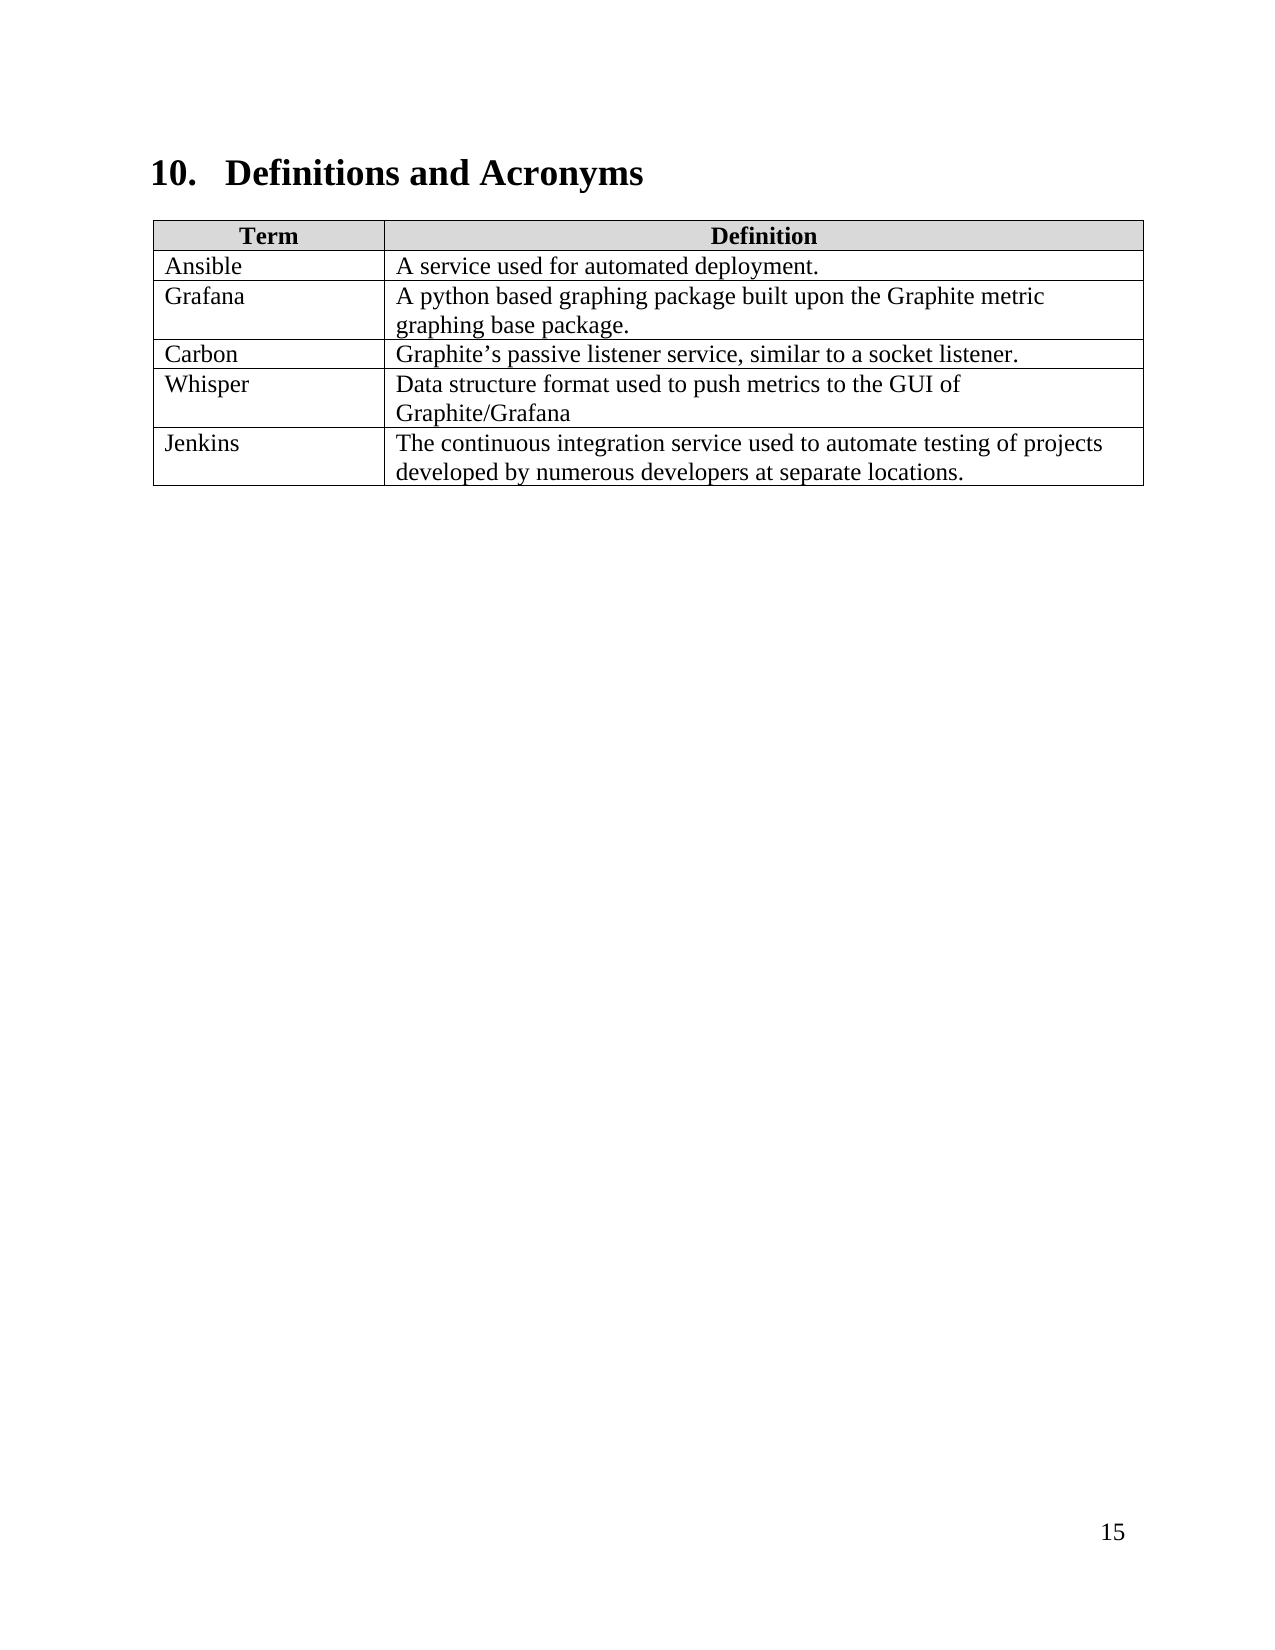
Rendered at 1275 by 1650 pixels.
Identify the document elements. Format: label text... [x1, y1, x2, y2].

table_cell Whisper [154, 369, 384, 427]
table_cell Grafana [154, 281, 384, 338]
table_cell A service used for automated deployment. [385, 251, 1143, 280]
table_header Definition [385, 221, 1143, 250]
table_cell Graphite’s passive listener service, similar to a socket listener. [385, 340, 1143, 368]
table_cell Ansible [154, 251, 384, 280]
subtitle 10. Definitions and Acronyms [150, 150, 1125, 193]
table_cell Carbon [154, 340, 384, 368]
table_cell A python based graphing package built upon the Graphite metric graphing base package. [385, 281, 1143, 338]
table_cell Data structure format used to push metrics to the GUI of Graphite/Grafana [385, 369, 1143, 427]
table_header Term [154, 221, 384, 250]
table_cell Jenkins [154, 428, 384, 485]
table_cell The continuous integration service used to automate testing of projects developed by numerous developers at separate locations. [385, 428, 1143, 485]
